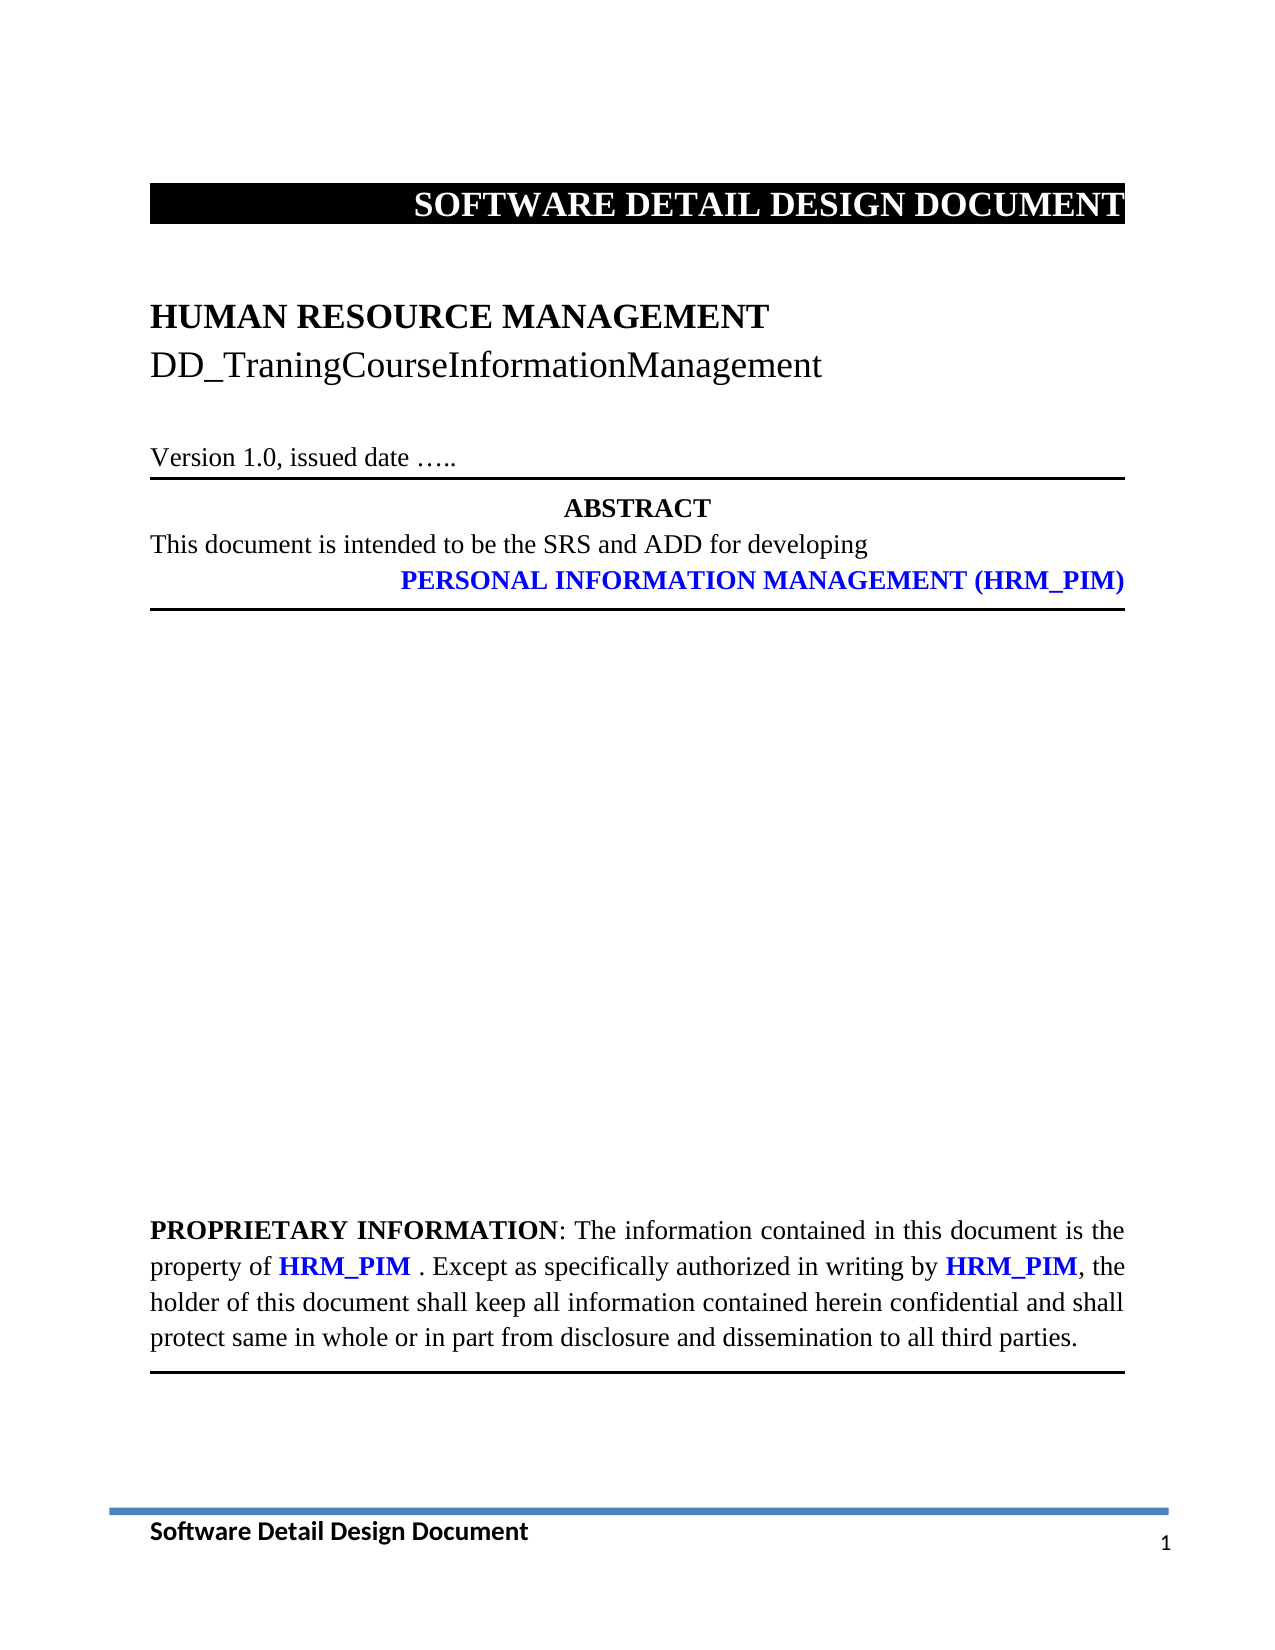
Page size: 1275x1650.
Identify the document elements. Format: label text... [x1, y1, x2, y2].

text SOFTWARE DETAIL DESIGN DOCUMENT [150, 183, 1125, 224]
text This document is intended to be the SRS and ADD for developing [150, 528, 1125, 559]
text PERSONAL INFORMATION MANAGEMENT (HRM_PIM) [150, 564, 1125, 608]
text DD_TraningCourseInformationManagement [150, 342, 1125, 385]
text PROPRIETARY INFORMATION: The information contained in this document is the property of HRM_PIM . Except as specifically authorized in writing by HRM_PIM, the holder of this document shall keep all information contained herein confidential and shall protect same in whole or in part from disclosure and dissemination to all third parties. [150, 1214, 1125, 1371]
text HUMAN RESOURCE MANAGEMENT [150, 295, 1200, 336]
text ABSTRACT [150, 480, 1125, 524]
text Version 1.0, issued date ….. [150, 441, 1125, 472]
